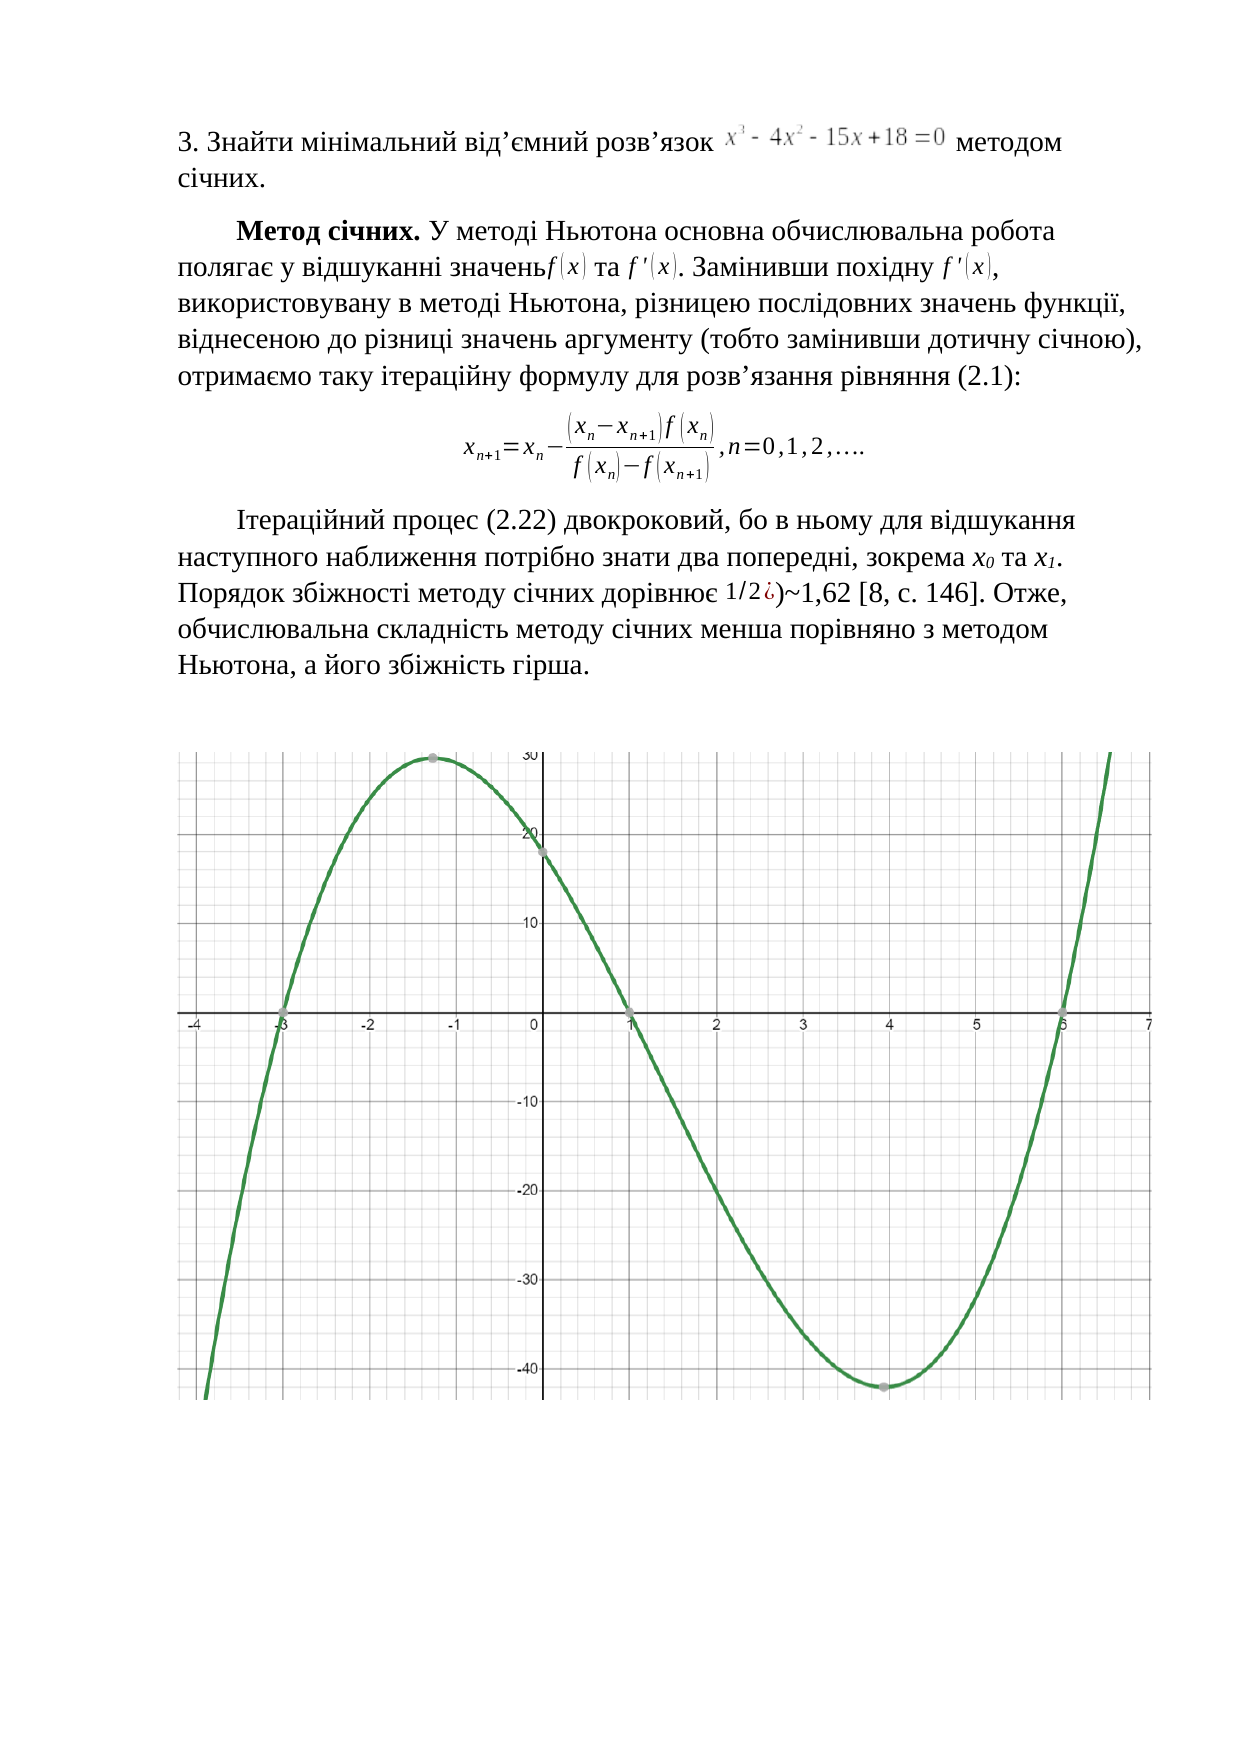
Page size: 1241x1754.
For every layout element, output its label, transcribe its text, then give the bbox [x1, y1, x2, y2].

text Ітераційний процес (2.22) двокроковий, бо в ньому для відшукання наступного наближення потрібно знати два попередні, зокрема x0 та x1. Порядок збіжності методу січних дорівнює )~1,62 [8, c. 146]. Отже, обчислювальна складність методу січних менша порівняно з методом Ньютона, а його збіжність гірша. [177, 502, 1152, 681]
text Метод січних. У методі Ньютона основна обчислювальна робота полягає у відшуканні значень та . Замінивши похідну , використовувану в методі Ньютона, різницею послідовних значень функції, віднесеною до різниці значень аргументу (тобто замінивши дотичну січною), отримаємо таку ітераційну формулу для розв’язання рівняння (2.1): [177, 213, 1152, 391]
text 3. Знайти мінімальний від’ємний розв’язок методом січних. [177, 118, 1152, 194]
picture [177, 752, 1152, 1400]
